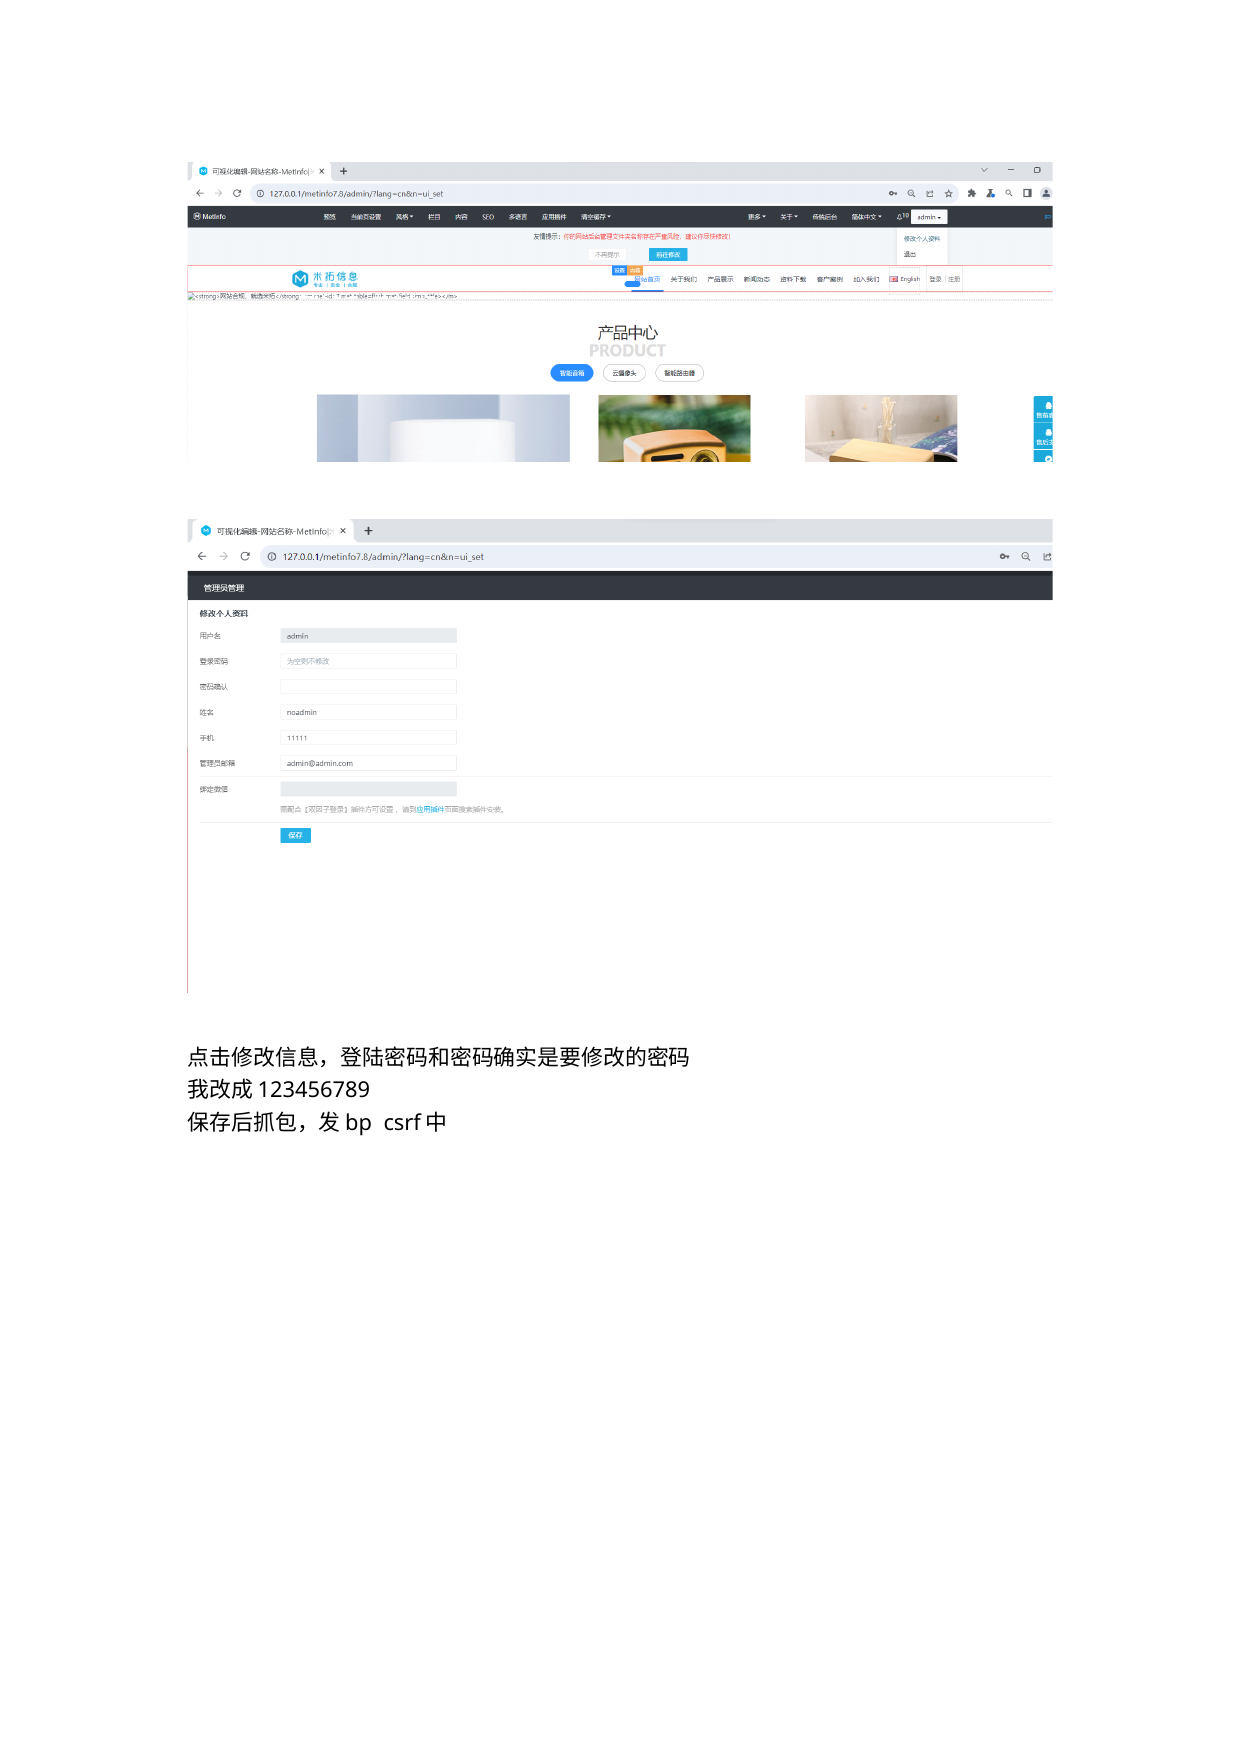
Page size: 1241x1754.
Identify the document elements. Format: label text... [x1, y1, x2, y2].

picture [187, 519, 1053, 993]
text 我改成123456789 [187, 1072, 1053, 1104]
picture [187, 162, 1053, 462]
text 保存后抓包，发bp csrf中 [187, 1104, 1053, 1137]
text 点击修改信息，登陆密码和密码确实是要修改的密码 [187, 1039, 1053, 1072]
